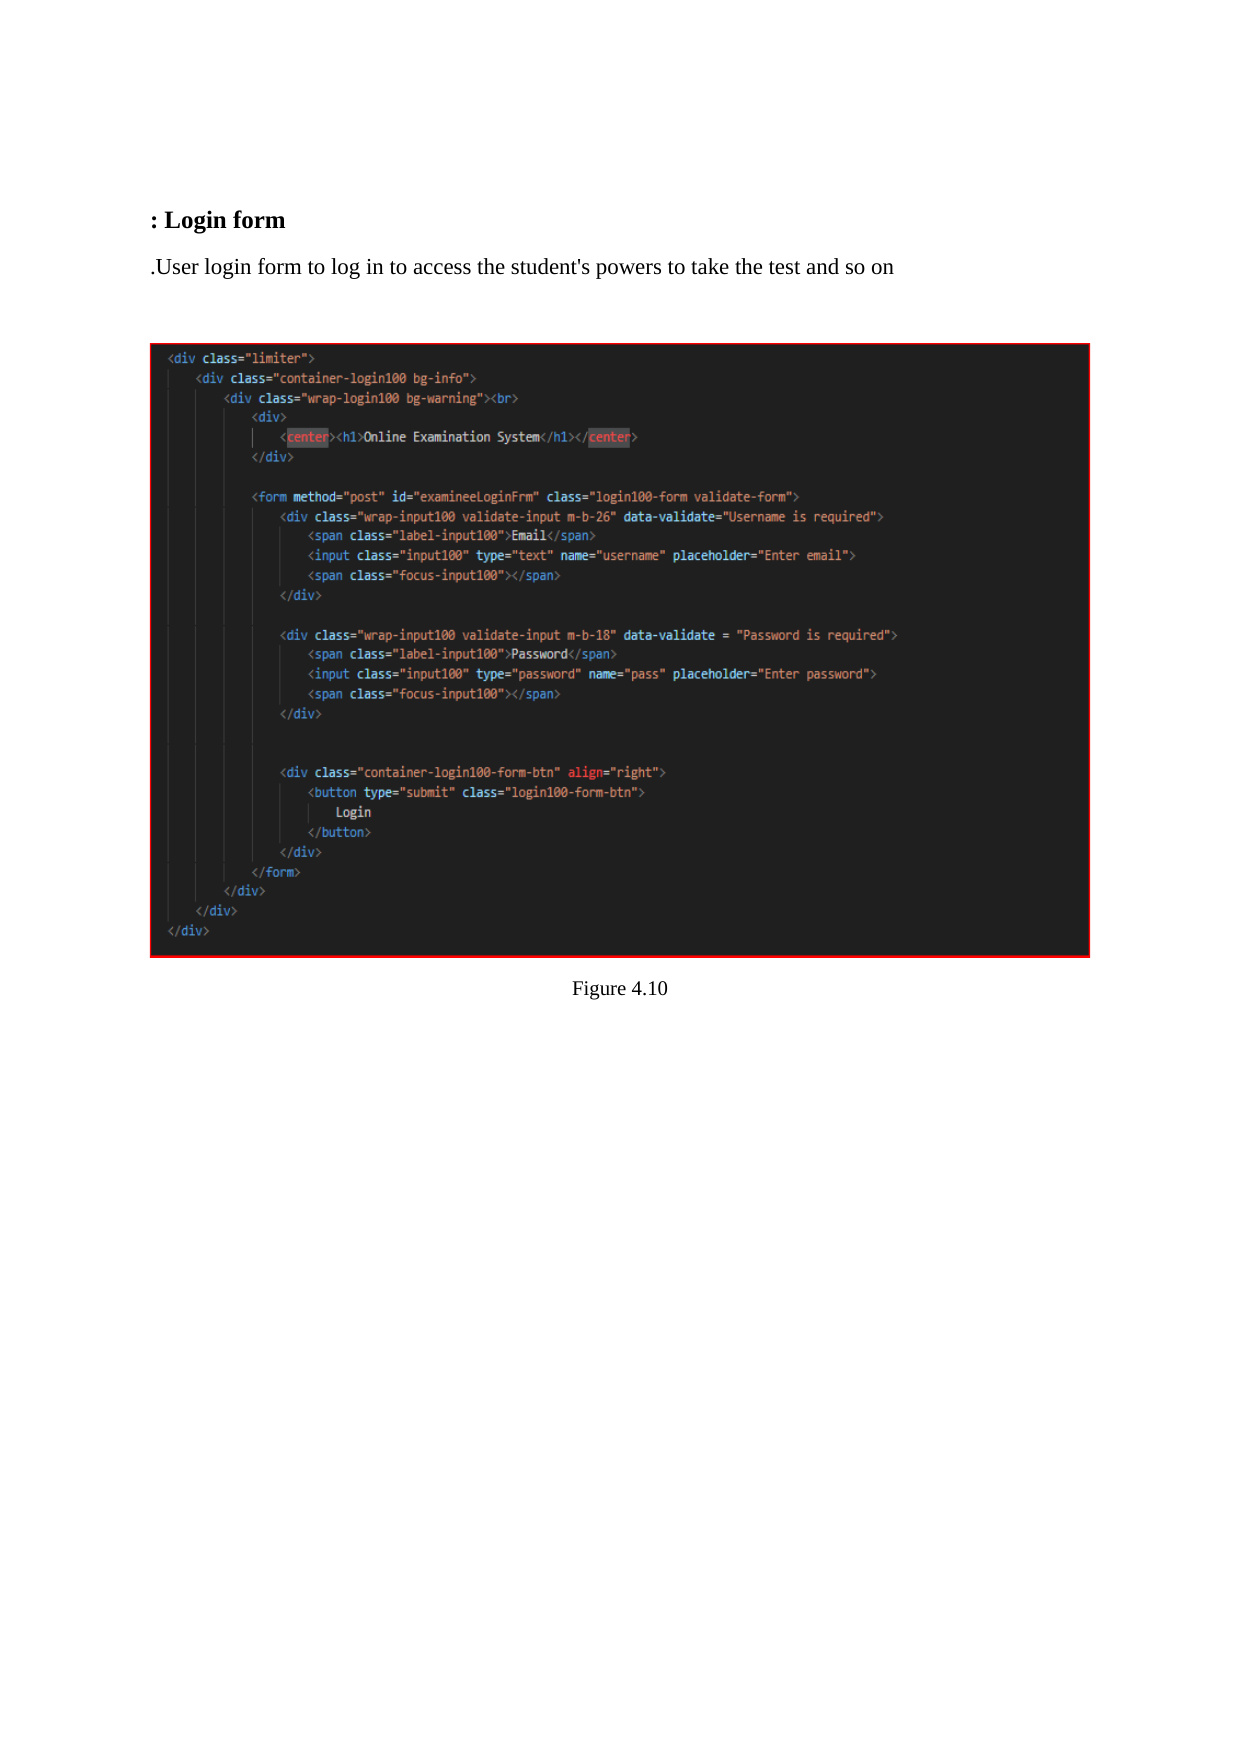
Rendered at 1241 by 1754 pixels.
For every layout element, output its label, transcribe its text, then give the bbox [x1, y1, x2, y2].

text Login form : [150, 205, 1090, 234]
text Figure 4.10 [150, 976, 1090, 1000]
picture [149, 343, 1091, 958]
text User login form to log in to access the student's powers to take the test and so on. [150, 253, 1090, 279]
